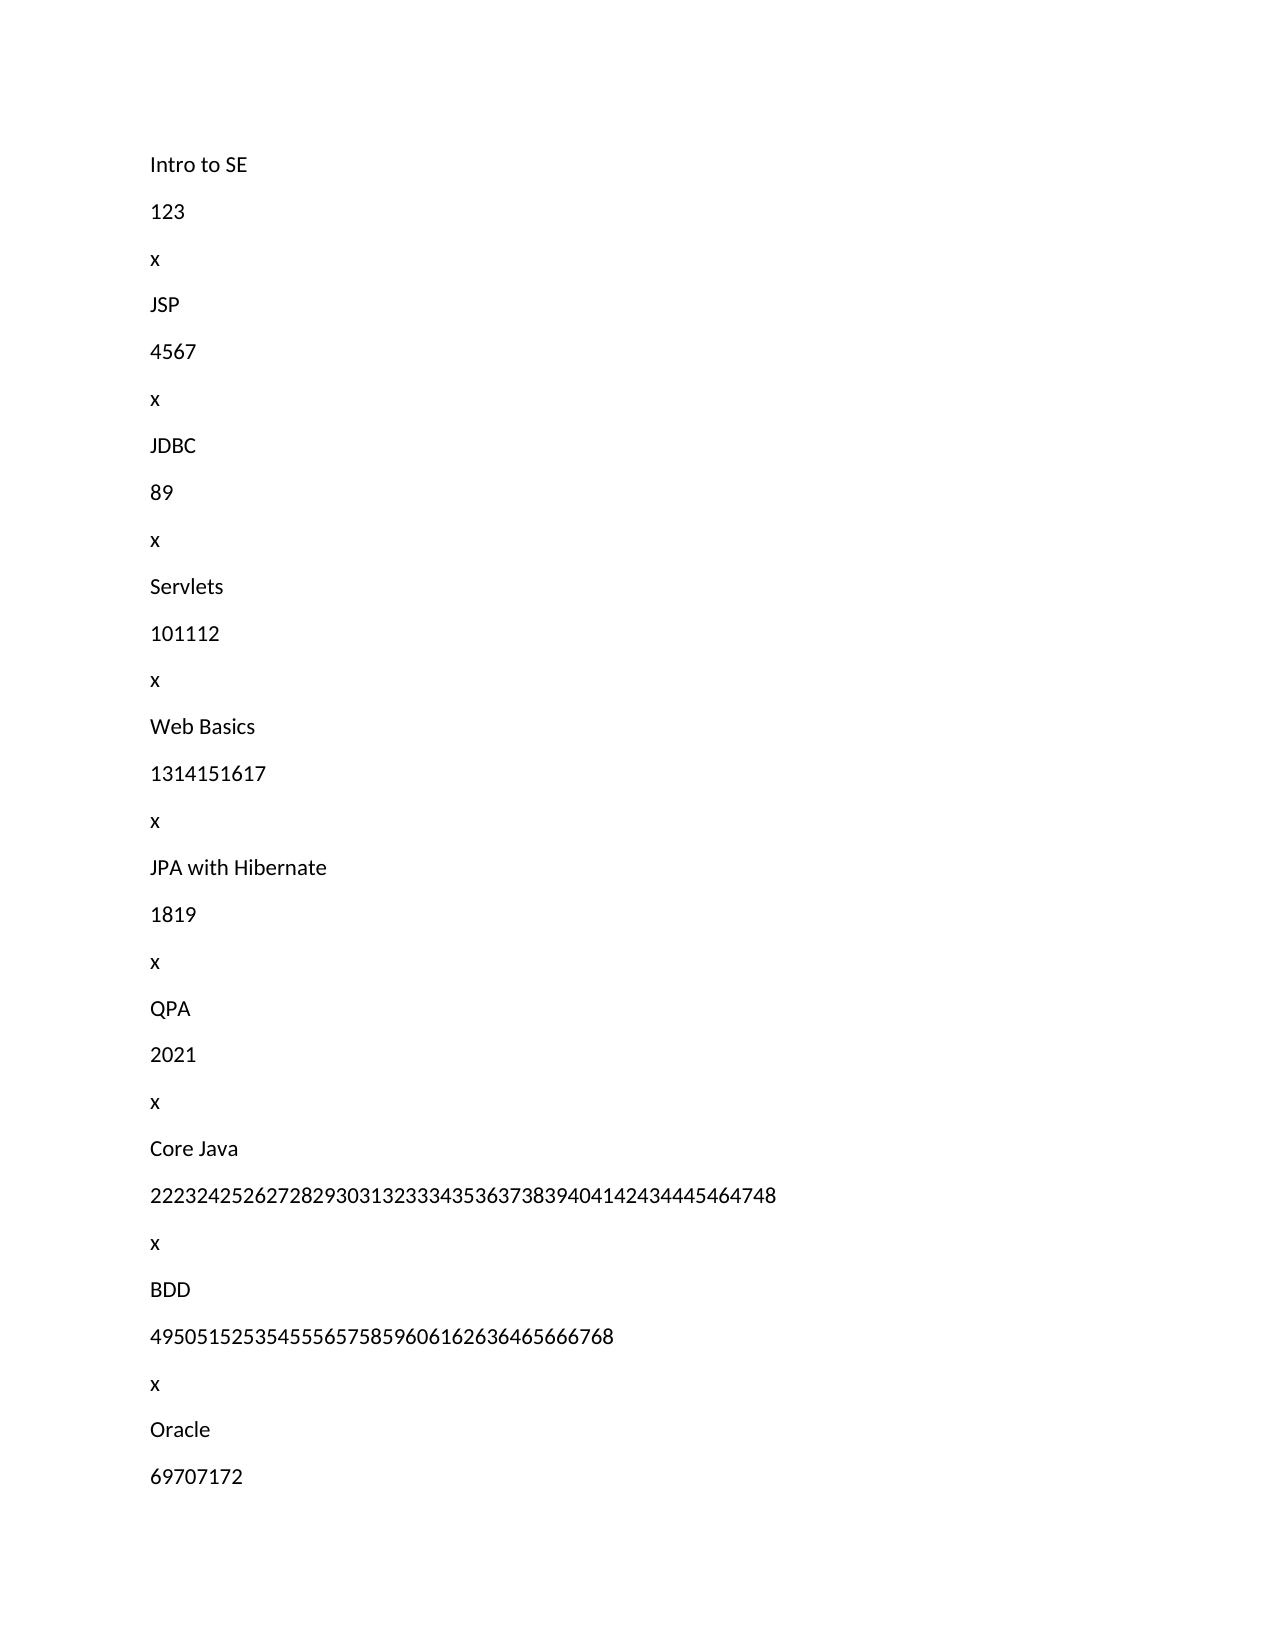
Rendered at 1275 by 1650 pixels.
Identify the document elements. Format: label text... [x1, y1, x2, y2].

text x [150, 1228, 1125, 1256]
text 222324252627282930313233343536373839404142434445464748 [150, 1181, 1125, 1209]
text x [150, 525, 1125, 553]
text 4567 [150, 337, 1125, 366]
text 1314151617 [150, 759, 1125, 787]
text 69707172 [150, 1462, 1125, 1491]
text JPA with Hibernate [150, 853, 1125, 881]
text 89 [150, 478, 1125, 506]
text Web Basics [150, 712, 1125, 741]
text BDD [150, 1275, 1125, 1303]
text x [150, 244, 1125, 272]
text 2021 [150, 1041, 1125, 1069]
text x [150, 1087, 1125, 1116]
text 4950515253545556575859606162636465666768 [150, 1322, 1125, 1350]
text x [150, 1369, 1125, 1397]
text x [150, 384, 1125, 412]
text 101112 [150, 619, 1125, 647]
text JSP [150, 291, 1125, 319]
text Intro to SE [150, 150, 1125, 178]
text x [150, 806, 1125, 834]
text QPA [150, 994, 1125, 1022]
text x [150, 666, 1125, 694]
text 1819 [150, 900, 1125, 928]
text Servlets [150, 572, 1125, 600]
text JDBC [150, 431, 1125, 459]
text Oracle [150, 1416, 1125, 1444]
text 123 [150, 197, 1125, 225]
text x [150, 947, 1125, 975]
text Core Java [150, 1134, 1125, 1162]
